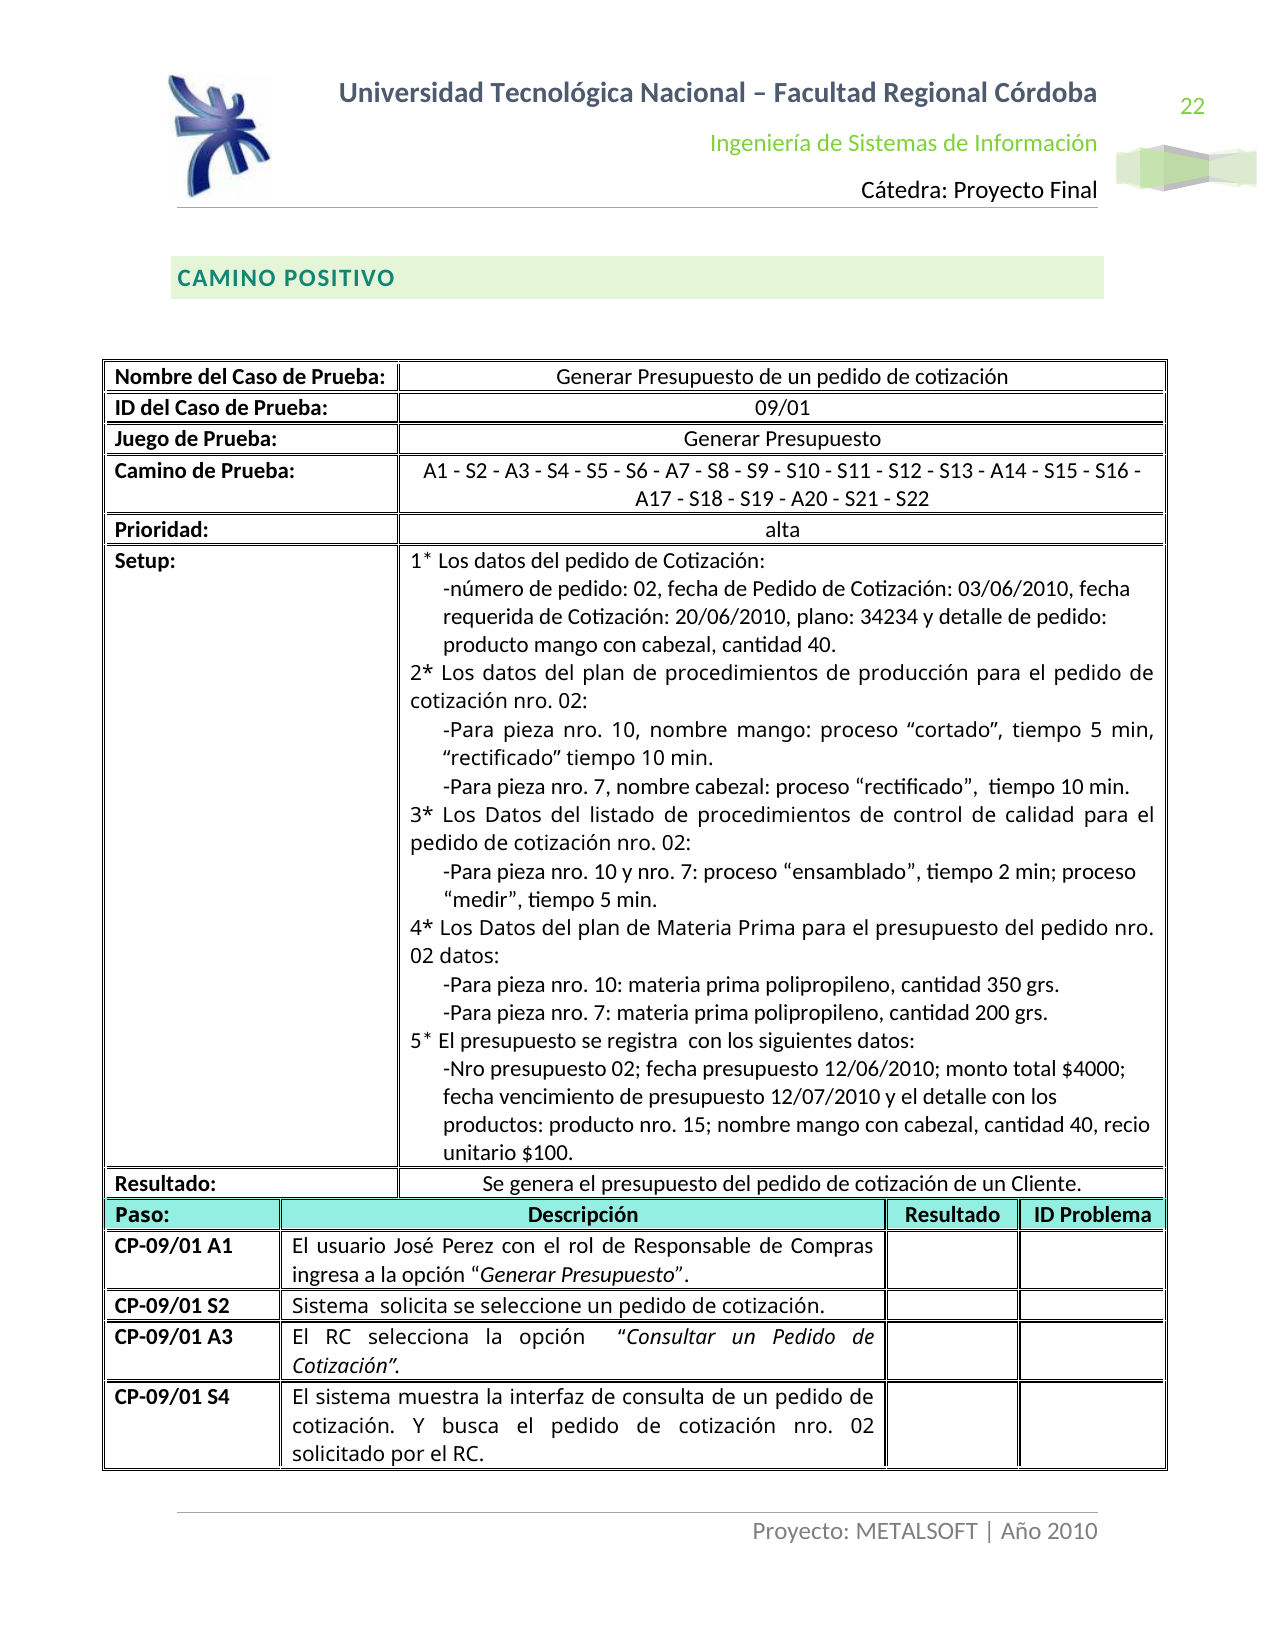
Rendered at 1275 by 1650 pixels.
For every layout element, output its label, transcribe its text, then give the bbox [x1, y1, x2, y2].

table_cell Sistema solicita se seleccione un pedido de cotización. [282, 1291, 884, 1319]
subtitle Camino positivo [177, 262, 1098, 293]
table_cell Juego de Prueba: [105, 421, 397, 453]
table_header Nombre del Caso de Prueba: [103, 360, 399, 390]
table_cell [888, 1291, 1017, 1319]
table_cell Resultado [888, 1200, 1017, 1228]
table_cell [888, 1323, 1017, 1379]
table_cell Resultado: [105, 1166, 397, 1197]
table_cell alta [400, 512, 1165, 543]
table_cell [1019, 1379, 1167, 1468]
table_cell Descripción [282, 1200, 884, 1228]
table_cell A1 - S2 - A3 - S4 - S5 - S6 - A7 - S8 - S9 - S10 - S11 - S12 - S13 - A14 - S15 - S16 - A17 - S18 - S19 - A20 - S21 - S22 [400, 453, 1165, 512]
table_cell Camino de Prueba: [105, 453, 397, 512]
picture [167, 74, 272, 199]
table_cell 09/01 [399, 390, 1167, 421]
table_cell 1* Los datos del pedido de Cotización: -número de pedido: 02, fecha de Pedido de Cotización: 03/06/2010, fecha requerida de Cotización: 20/06/2010, plano: 34234 y detalle de pedido: producto mango con cabezal, cantidad 40. 2* Los datos del plan de procedimientos de producción para el pedido de cotización nro. 02: -Para pieza nro. 10, nombre mango: proceso “cortado”, tiempo 5 min, “rectificado” tiempo 10 min. -Para pieza nro. 7, nombre cabezal: proceso “rectificado”, tiempo 10 min. 3* Los Datos del listado de procedimientos de control de calidad para el pedido de cotización nro. 02: -Para pieza nro. 10 y nro. 7: proceso “ensamblado”, tiempo 2 min; proceso “medir”, tiempo 5 min. 4* Los Datos del plan de Materia Prima para el presupuesto del pedido nro. 02 datos: -Para pieza nro. 10: materia prima polipropileno, cantidad 350 grs. -Para pieza nro. 7: materia prima polipropileno, cantidad 200 grs. 5* El presupuesto se registra con los siguientes datos: -Nro presupuesto 02; fecha presupuesto 12/06/2010; monto total $4000; fecha vencimiento de presupuesto 12/07/2010 y el detalle con los productos: producto nro. 15; nombre mango con cabezal, cantidad 40, recio unitario $100. [399, 543, 1167, 1166]
table_cell ID del Caso de Prueba: [103, 390, 399, 421]
table_cell [886, 1379, 1019, 1468]
table_cell El usuario José Perez con el rol de Responsable de Compras ingresa a la opción “Generar Presupuesto”. [282, 1232, 884, 1288]
table_cell Se genera el presupuesto del pedido de cotización de un Cliente. [400, 1166, 1165, 1197]
table_cell Paso: [103, 1197, 281, 1228]
table_cell El sistema muestra la interfaz de consulta de un pedido de cotización. Y busca el pedido de cotización nro. 02 solicitado por el RC. [281, 1383, 886, 1468]
table_cell [888, 1232, 1017, 1288]
table_cell CP-09/01 S2 [105, 1288, 279, 1319]
table_cell Generar Presupuesto [400, 421, 1165, 453]
table_cell [1021, 1288, 1165, 1319]
table_cell CP-09/01 A1 [105, 1229, 279, 1288]
table_cell [1021, 1229, 1165, 1288]
table_cell El RC selecciona la opción “Consultar un Pedido de Cotización”. [282, 1323, 884, 1379]
table_cell CP-09/01 A3 [103, 1319, 281, 1379]
table_cell ID Problema [1019, 1197, 1167, 1228]
table_cell [1019, 1319, 1167, 1379]
table_cell Setup: [103, 543, 399, 1166]
table_cell CP-09/01 S4 [103, 1379, 281, 1468]
table_header Generar Presupuesto de un pedido de cotización [399, 362, 1165, 390]
table_cell Prioridad: [105, 512, 397, 543]
